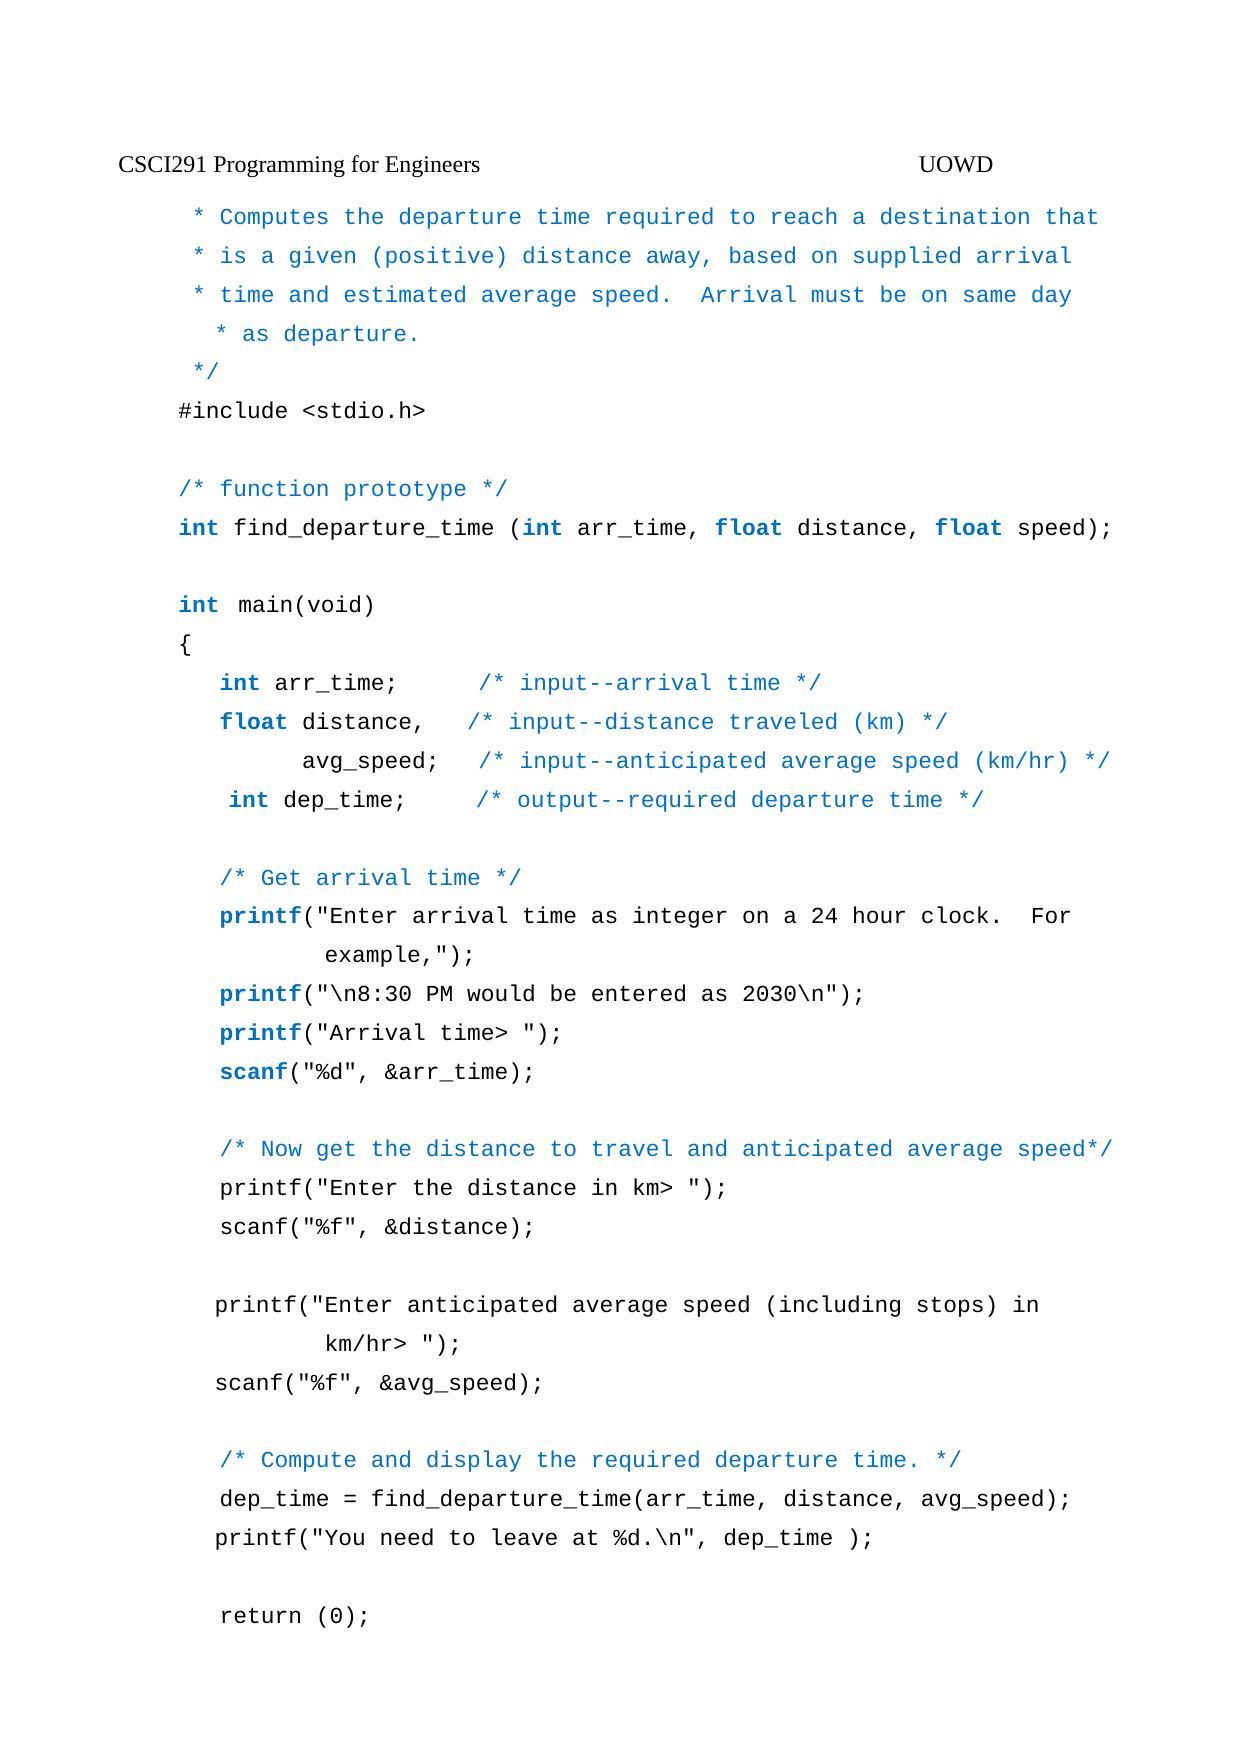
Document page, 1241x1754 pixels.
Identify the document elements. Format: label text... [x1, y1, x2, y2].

text int main(void) [118, 594, 1209, 620]
text int find_departure_time (int arr_time, float distance, float speed); [118, 516, 1209, 542]
text float distance, /* input--distance traveled (km) */ [118, 710, 1209, 736]
text /* Now get the distance to travel and anticipated average speed*/ [118, 1138, 1209, 1164]
text dep_time = find_departure_time(arr_time, distance, avg_speed); [118, 1487, 1209, 1513]
text printf("You need to leave at %d.\n", dep_time ); [118, 1526, 1209, 1552]
text /* Compute and display the required departure time. */ [118, 1449, 1209, 1474]
text * Computes the departure time required to reach a destination that [118, 205, 1209, 231]
text printf("Enter anticipated average speed (including stops) in [118, 1293, 1209, 1319]
text printf("Enter arrival time as integer on a 24 hour clock. For [118, 905, 1209, 931]
text * time and estimated average speed. Arrival must be on same day [118, 283, 1209, 309]
text km/hr> "); [118, 1332, 1209, 1358]
text /* Get arrival time */ [118, 866, 1209, 892]
text printf("Arrival time> "); [118, 1021, 1209, 1047]
text * is a given (positive) distance away, based on supplied arrival [118, 244, 1209, 270]
text scanf("%f", &distance); [118, 1216, 1209, 1241]
text { [118, 633, 1209, 659]
text scanf("%d", &arr_time); [118, 1060, 1209, 1086]
text example,"); [118, 943, 1209, 969]
text printf("Enter the distance in km> "); [118, 1177, 1209, 1203]
text scanf("%f", &avg_speed); [118, 1371, 1209, 1397]
text #include <stdio.h> [118, 399, 1209, 426]
text /* function prototype */ [118, 477, 1209, 503]
text printf("\n8:30 PM would be entered as 2030\n"); [118, 982, 1209, 1008]
text return (0); [118, 1604, 1209, 1630]
text * as departure. [118, 322, 1209, 348]
text */ [118, 361, 1209, 387]
text avg_speed; /* input--anticipated average speed (km/hr) */ [118, 749, 1209, 775]
text int dep_time; /* output--required departure time */ [118, 788, 1209, 814]
text int arr_time; /* input--arrival time */ [118, 672, 1209, 697]
